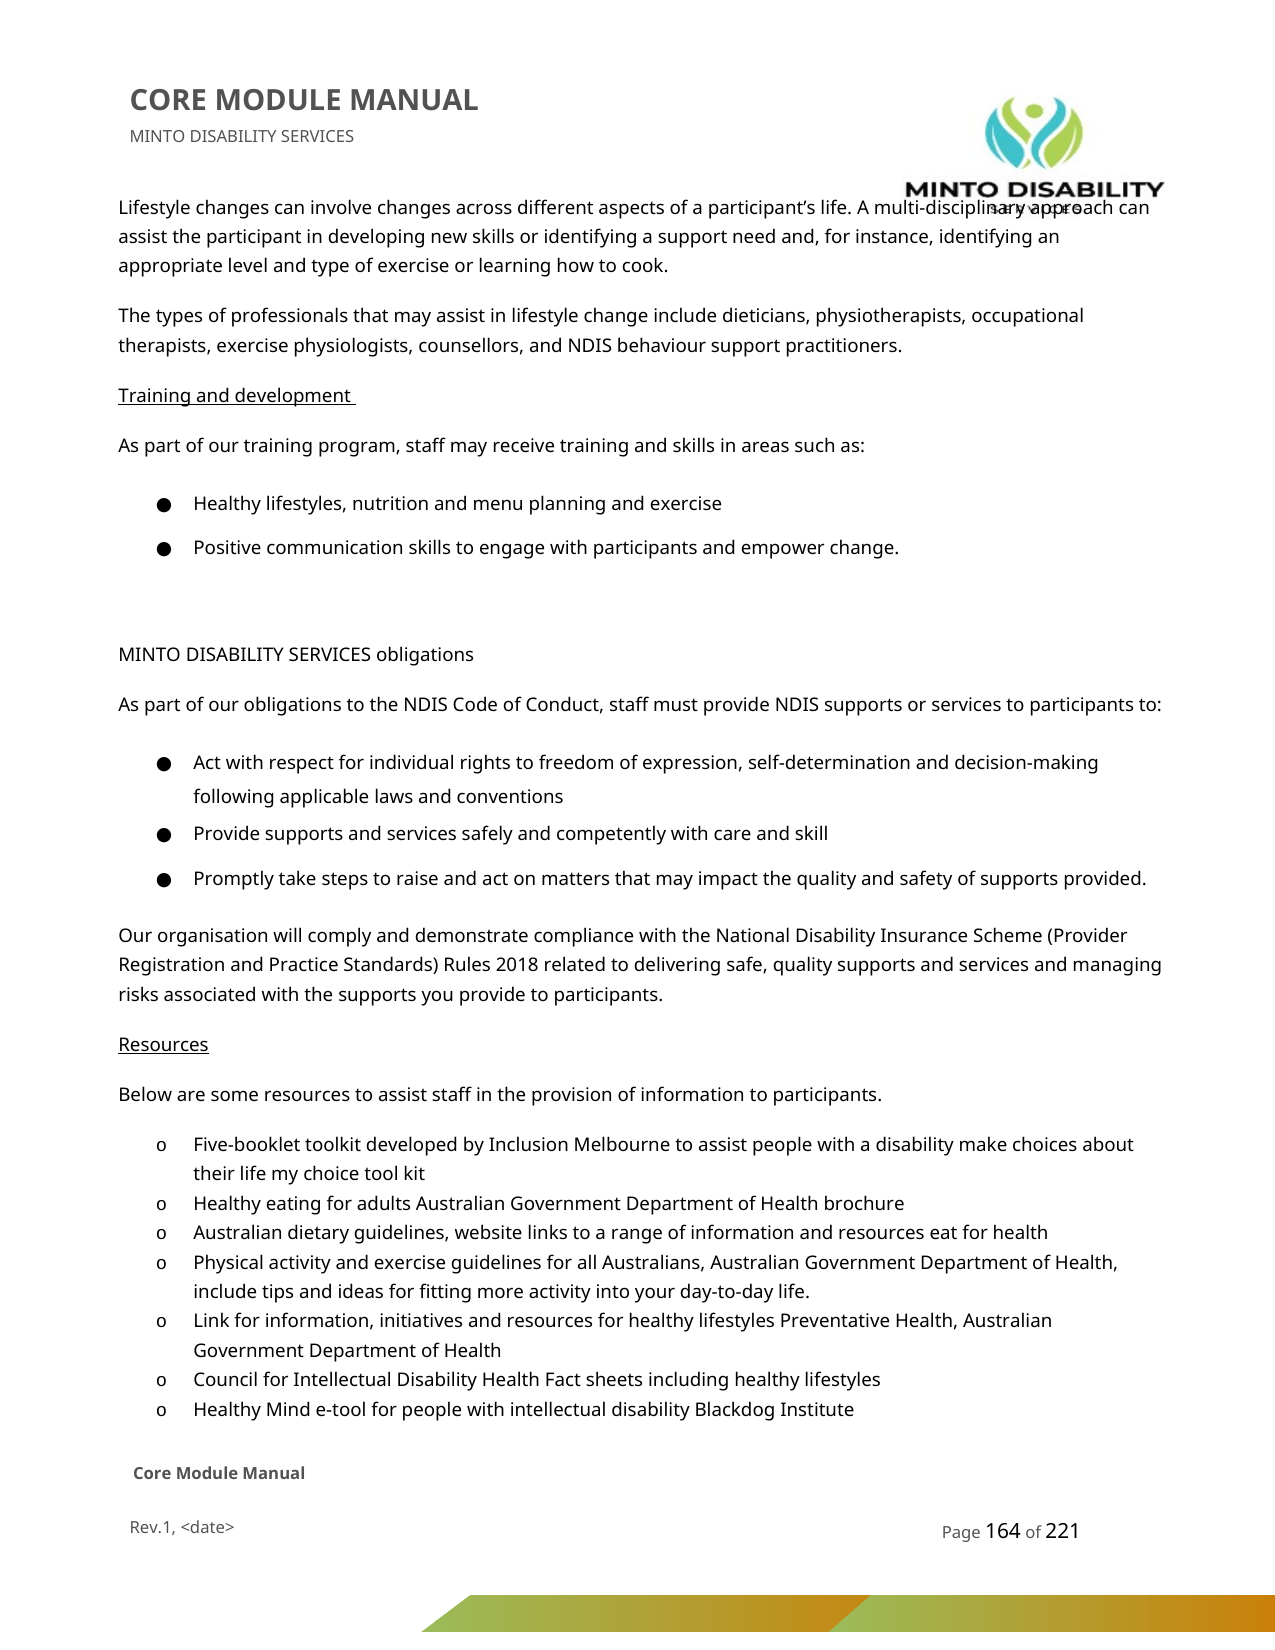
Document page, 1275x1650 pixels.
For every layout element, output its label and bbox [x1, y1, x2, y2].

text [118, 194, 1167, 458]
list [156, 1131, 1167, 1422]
picture [901, 95, 1167, 194]
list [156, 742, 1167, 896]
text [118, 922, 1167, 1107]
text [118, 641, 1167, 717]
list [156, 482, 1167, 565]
